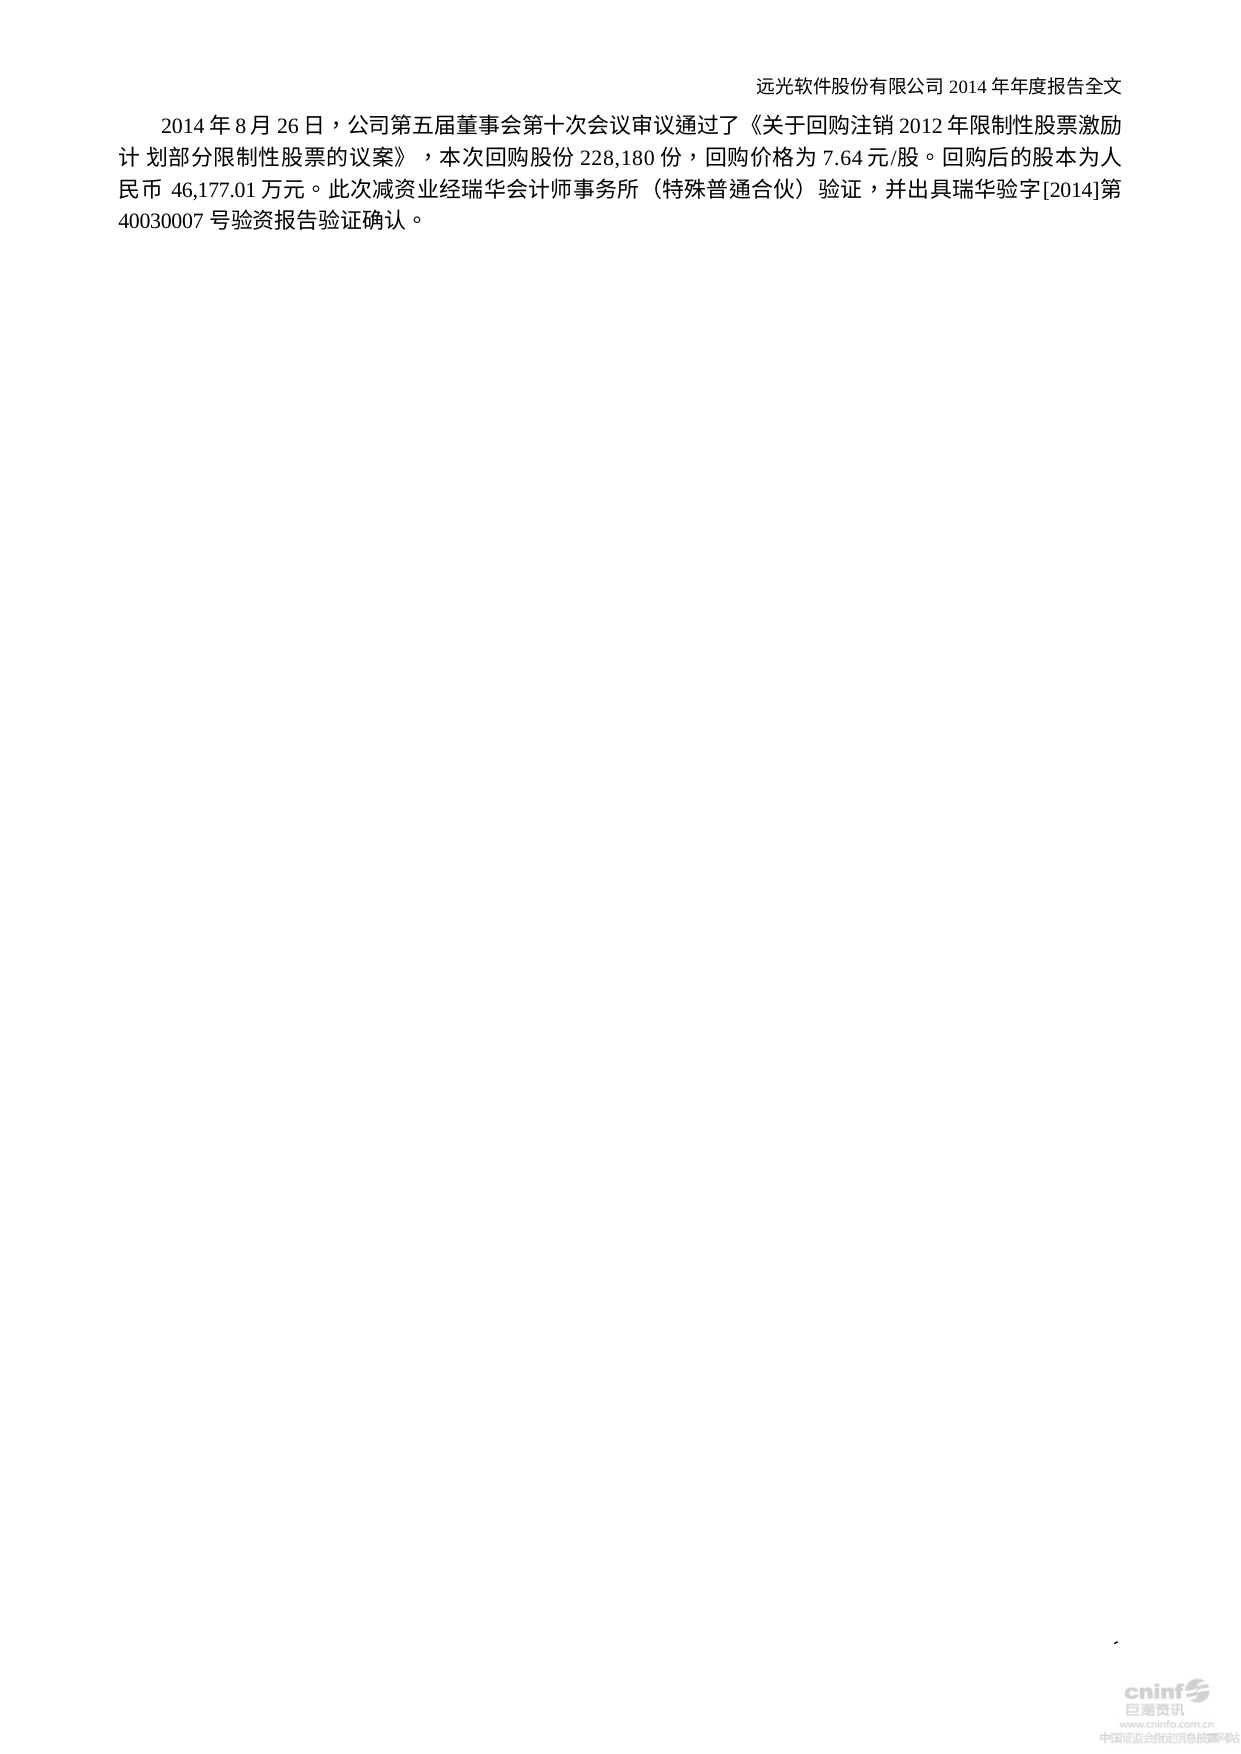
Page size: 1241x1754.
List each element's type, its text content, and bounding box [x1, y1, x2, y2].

picture [1099, 1673, 1241, 1754]
subtitle 2014年8月26日，公司第五届董事会第十次会议审议通过了《关于回购注销2012年限制性股票激励计 划部分限制性股票的议案》，本次回购股份228,180份，回购价格为7.64元/股。回购后的股本为人民币 46,177.01万元。此次减资业经瑞华会计师事务所（特殊普通合伙）验证，并出具瑞华验字[2014]第40030007 号验资报告验证确认。 [118, 110, 1122, 235]
